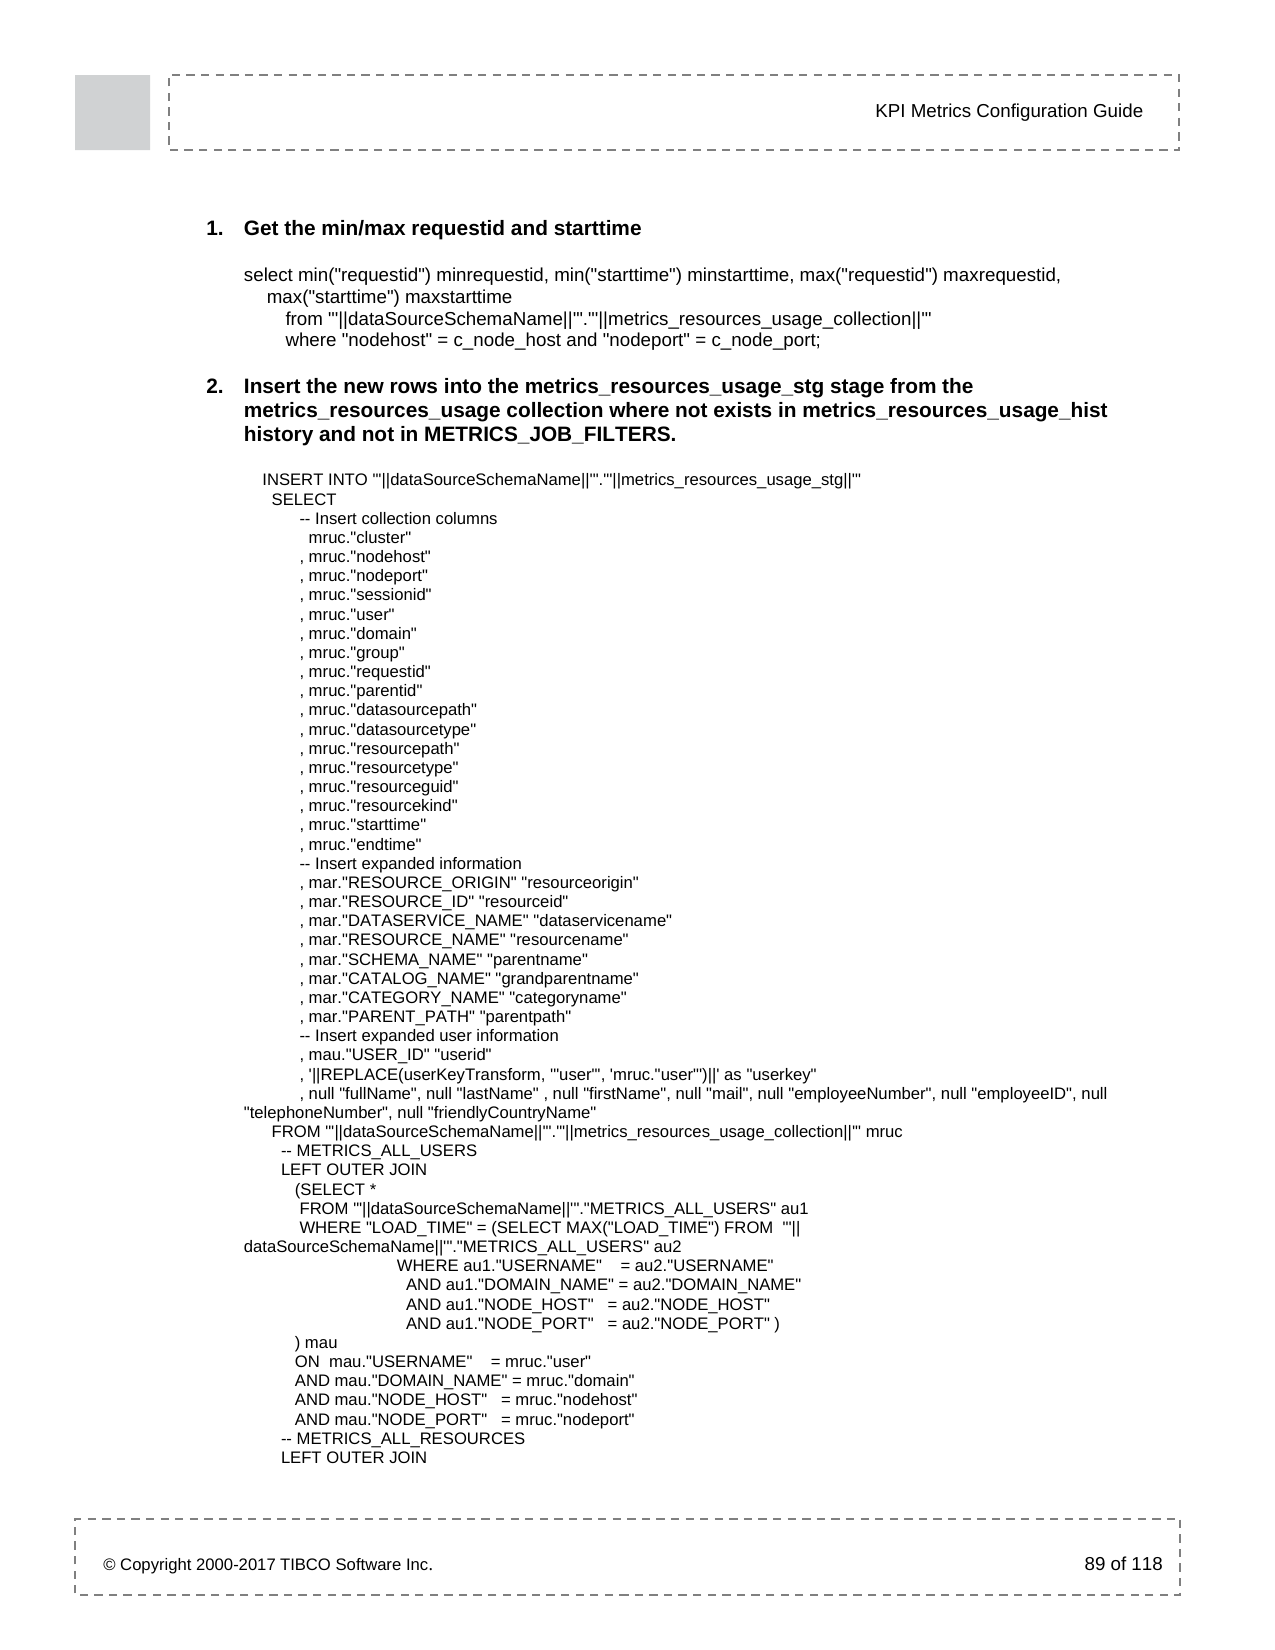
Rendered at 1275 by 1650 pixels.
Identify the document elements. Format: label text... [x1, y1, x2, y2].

text , mar."RESOURCE_ORIGIN" "resourceorigin" [244, 873, 1162, 892]
text , mruc."datasourcepath" [244, 700, 1162, 719]
list Get the min/max requestid and starttime [206, 216, 1162, 240]
text , mruc."domain" [244, 623, 1162, 643]
text , mar."DATASERVICE_NAME" "dataservicename" [244, 911, 1162, 930]
text , mruc."parentid" [244, 681, 1162, 700]
text -- METRICS_ALL_USERS [244, 1141, 1162, 1160]
text , mruc."starttime" [244, 815, 1162, 834]
text -- Insert expanded information [244, 853, 1162, 873]
text , mar."RESOURCE_ID" "resourceid" [244, 892, 1162, 911]
text WHERE au1."USERNAME" = au2."USERNAME" [244, 1256, 1162, 1275]
text (SELECT * [244, 1179, 1162, 1198]
text , mruc."resourcepath" [244, 738, 1162, 758]
text , mruc."requestid" [244, 662, 1162, 681]
text , mar."CATALOG_NAME" "grandparentname" [244, 968, 1162, 988]
text , mruc."resourcekind" [244, 796, 1162, 815]
text -- Insert expanded user information [244, 1026, 1162, 1045]
text , mruc."resourceguid" [244, 777, 1162, 796]
text WHERE "LOAD_TIME" = (SELECT MAX("LOAD_TIME") FROM "'||dataSourceSchemaName||'"."METRICS_ALL_USERS" au2 [244, 1218, 1162, 1256]
text , mar."RESOURCE_NAME" "resourcename" [244, 930, 1162, 949]
text , mruc."nodehost" [244, 547, 1162, 566]
text LEFT OUTER JOIN [244, 1448, 1162, 1467]
text FROM "'||dataSourceSchemaName||'"."'||metrics_resources_usage_collection||'" mruc [244, 1122, 1162, 1141]
text , mruc."datasourcetype" [244, 719, 1162, 738]
text LEFT OUTER JOIN [244, 1160, 1162, 1179]
text , mar."SCHEMA_NAME" "parentname" [244, 949, 1162, 968]
text , mruc."nodeport" [244, 566, 1162, 585]
text , mruc."endtime" [244, 834, 1162, 853]
text FROM "'||dataSourceSchemaName||'"."METRICS_ALL_USERS" au1 [244, 1198, 1162, 1218]
text , mruc."sessionid" [244, 585, 1162, 604]
text AND mau."NODE_HOST" = mruc."nodehost" [244, 1390, 1162, 1409]
list Insert the new rows into the metrics_resources_usage_stg stage from the metrics_resources_usage collection where not exists in metrics_resources_usage_hist history and not in METRICS_JOB_FILTERS. [206, 374, 1162, 446]
text AND mau."NODE_PORT" = mruc."nodeport" [244, 1409, 1162, 1428]
text , mar."CATEGORY_NAME" "categoryname" [244, 988, 1162, 1007]
text -- Insert collection columns [244, 508, 1162, 528]
text , null "fullName", null "lastName" , null "firstName", null "mail", null "employeeNumber", null "employeeID", null "telephoneNumber", null "friendlyCountryName" [244, 1083, 1162, 1122]
text -- METRICS_ALL_RESOURCES [244, 1428, 1162, 1448]
text AND mau."DOMAIN_NAME" = mruc."domain" [244, 1371, 1162, 1390]
text , mruc."user" [244, 604, 1162, 623]
text , mar."PARENT_PATH" "parentpath" [244, 1007, 1162, 1026]
text SELECT [244, 489, 1162, 508]
text AND au1."NODE_PORT" = au2."NODE_PORT" ) [244, 1313, 1162, 1333]
text , mruc."group" [244, 643, 1162, 662]
text ON mau."USERNAME" = mruc."user" [244, 1352, 1162, 1371]
text from "'||dataSourceSchemaName||'"."'||metrics_resources_usage_collection||'" [244, 307, 1162, 329]
text AND au1."DOMAIN_NAME" = au2."DOMAIN_NAME" [244, 1275, 1162, 1294]
text INSERT INTO "'||dataSourceSchemaName||'"."'||metrics_resources_usage_stg||'" [244, 470, 1162, 489]
text AND au1."NODE_HOST" = au2."NODE_HOST" [244, 1294, 1162, 1313]
text , mau."USER_ID" "userid" [244, 1045, 1162, 1064]
text ) mau [244, 1333, 1162, 1352]
text select min("requestid") minrequestid, min("starttime") minstarttime, max("requestid") maxrequestid, max("starttime") maxstarttime [244, 264, 1162, 307]
text , '||REPLACE(userKeyTransform, '"user"', 'mruc."user"')||' as "userkey" [244, 1064, 1162, 1083]
text , mruc."resourcetype" [244, 758, 1162, 777]
text mruc."cluster" [244, 528, 1162, 547]
text where "nodehost" = c_node_host and "nodeport" = c_node_port; [244, 329, 1162, 350]
